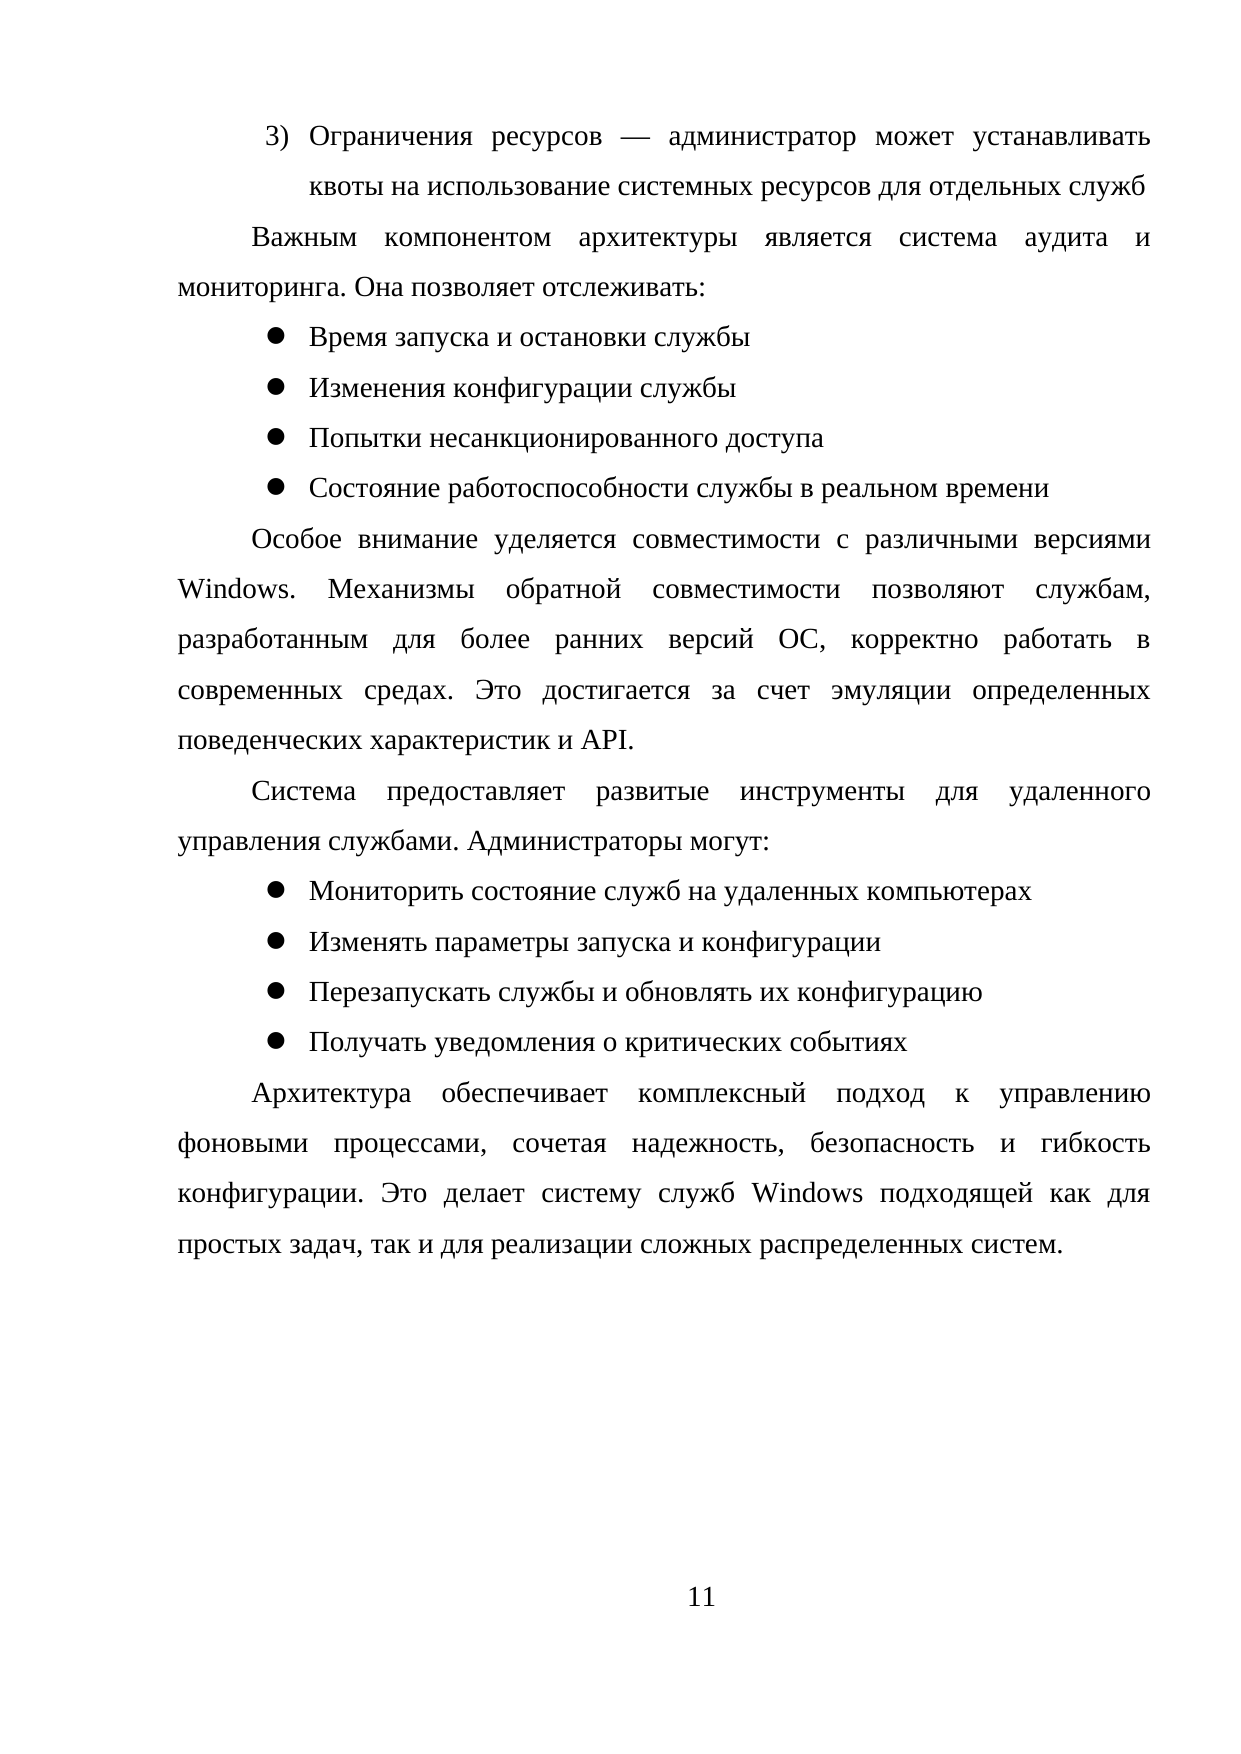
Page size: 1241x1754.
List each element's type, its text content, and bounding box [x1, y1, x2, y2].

list Ограничения ресурсов — администратор может устанавливать квоты на использование системных ресурсов для отдельных служб [265, 118, 1152, 202]
list Изменять параметры запуска и конфигурации [265, 924, 1152, 957]
text Архитектура обеспечивает комплексный подход к управлению фоновыми процессами, сочетая надежность, безопасность и гибкость конфигурации. Это делает систему служб Windows подходящей как для простых задач, так и для реализации сложных распределенных систем. [177, 1075, 1152, 1259]
text Система предоставляет развитые инструменты для удаленного управления службами. Администраторы могут: [177, 773, 1152, 856]
list Мониторить состояние служб на удаленных компьютерах [265, 873, 1152, 907]
list Попытки несанкционированного доступа [265, 420, 1152, 454]
list Время запуска и остановки службы [265, 319, 1152, 353]
list Перезапускать службы и обновлять их конфигурацию [265, 974, 1152, 1008]
text Важным компонентом архитектуры является система аудита и мониторинга. Она позволяет отслеживать: [177, 219, 1152, 303]
text Особое внимание уделяется совместимости с различными версиями Windows. Механизмы обратной совместимости позволяют службам, разработанным для более ранних версий ОС, корректно работать в современных средах. Это достигается за счет эмуляции определенных поведенческих характеристик и API. [177, 521, 1152, 756]
list Изменения конфигурации службы [265, 370, 1152, 403]
list Получать уведомления о критических событиях [265, 1024, 1152, 1058]
list Состояние работоспособности службы в реальном времени [265, 471, 1152, 504]
